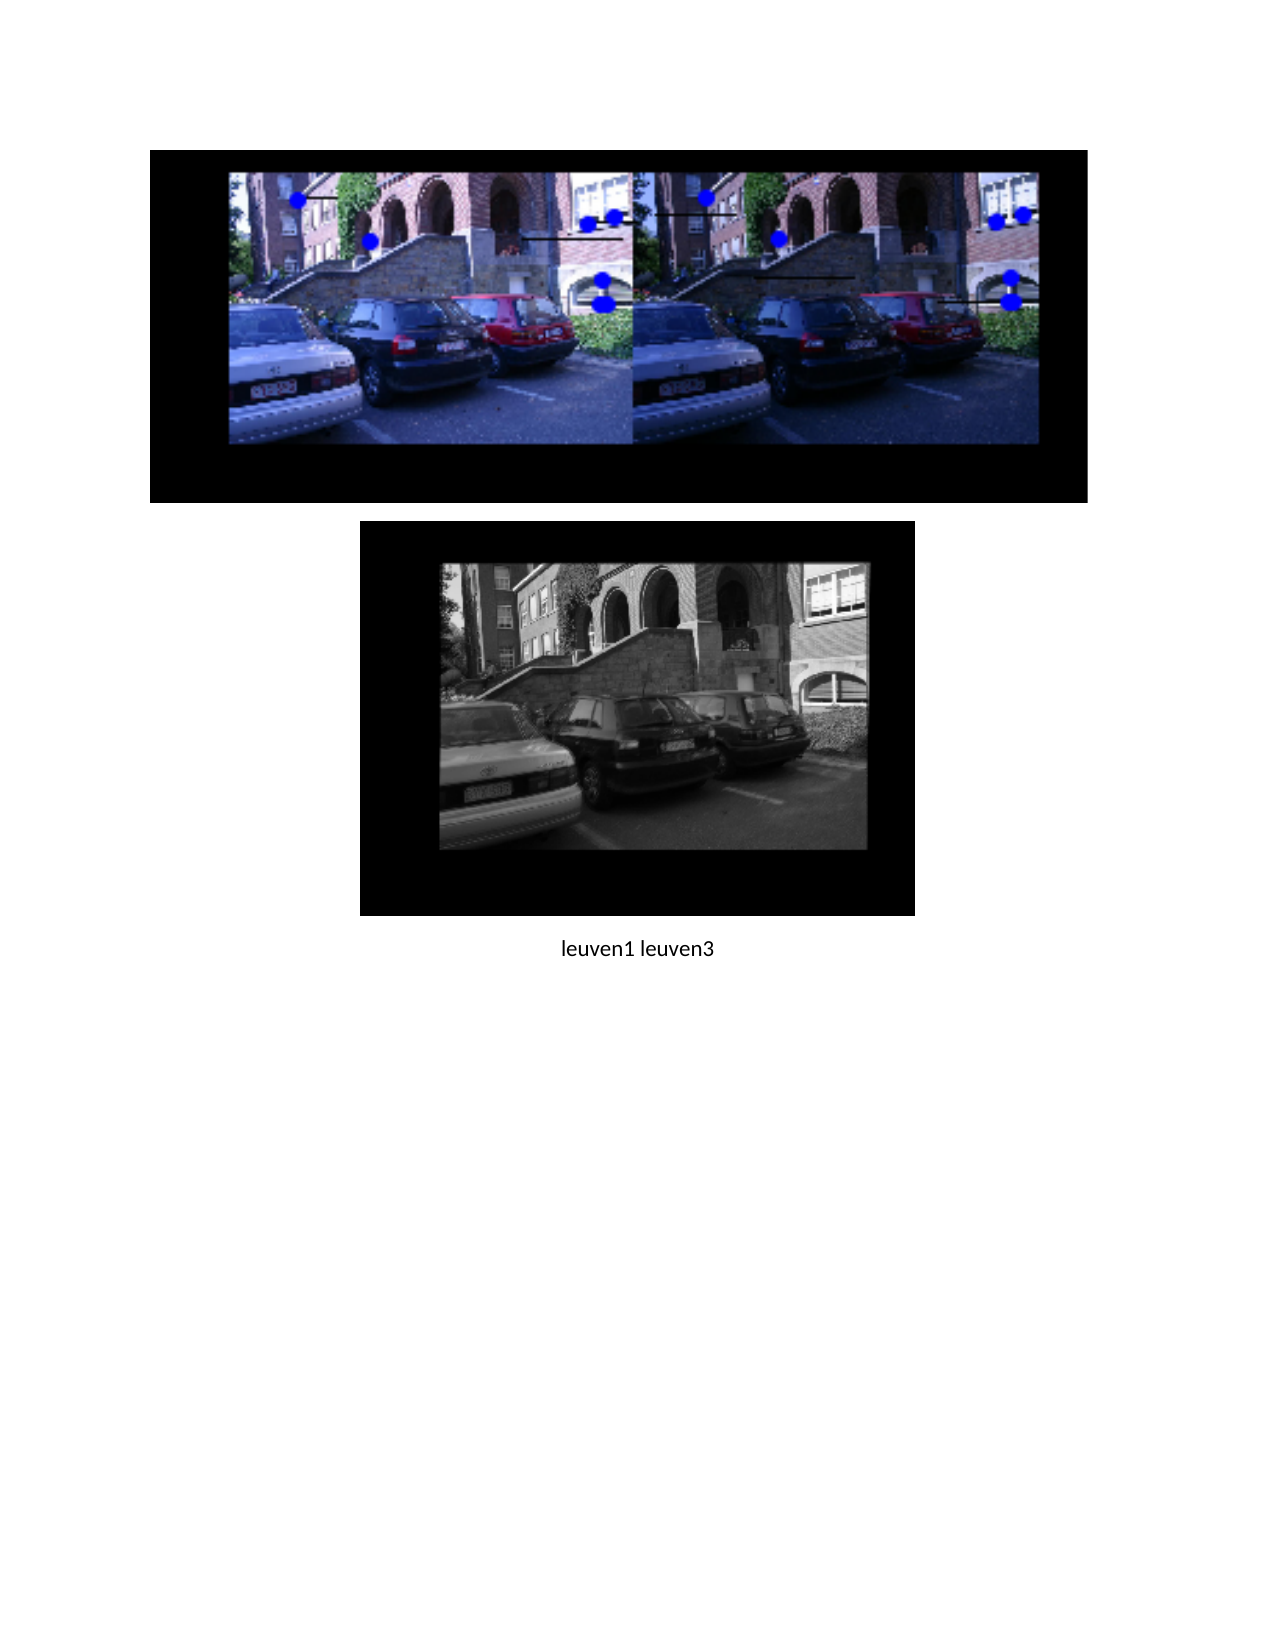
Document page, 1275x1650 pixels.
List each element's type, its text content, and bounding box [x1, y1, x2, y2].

text leuven1 leuven3 [150, 934, 1125, 962]
picture [150, 150, 1088, 503]
picture [360, 521, 915, 916]
